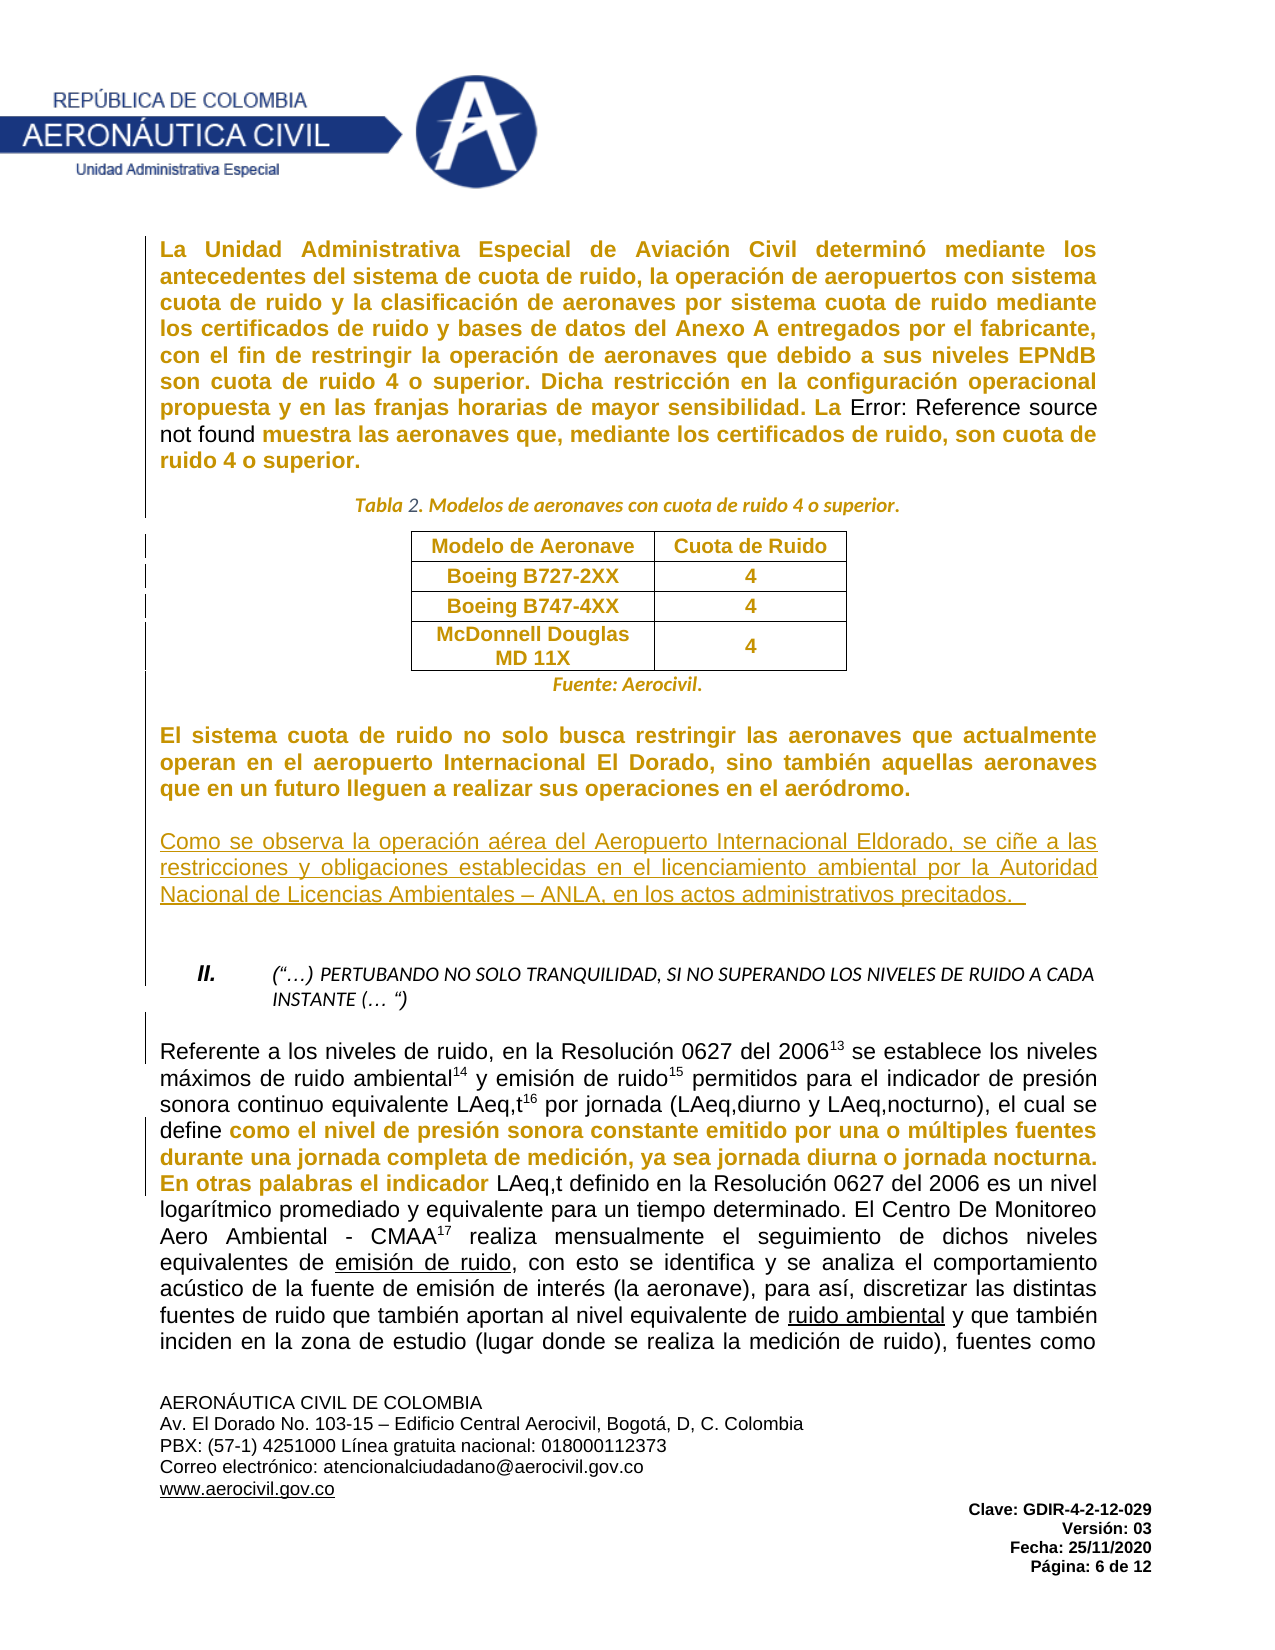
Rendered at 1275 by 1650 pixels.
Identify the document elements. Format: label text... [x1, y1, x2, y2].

table_cell 4 [655, 592, 846, 621]
table_cell 4 [655, 622, 846, 670]
table_cell McDonnell Douglas MD 11X [412, 622, 654, 670]
text Tabla 2. Modelos de aeronaves con cuota de ruido 4 o superior. [159, 493, 1098, 518]
table_cell 4 [655, 562, 846, 591]
text Fuente: Aerocivil. [159, 671, 1098, 696]
table_header Modelo de Aeronave [412, 532, 654, 561]
list (“…) PERTUBANDO NO SOLO TRANQUILIDAD, SI NO SUPERANDO LOS NIVELES DE RUIDO A CADA INSTANTE (… “) [197, 960, 1098, 1012]
table_cell Boeing B747-4XX [412, 592, 654, 621]
table_cell Boeing B727-2XX [412, 562, 654, 591]
table_header Cuota de Ruido [655, 532, 846, 561]
text El sistema cuota de ruido no solo busca restringir las aeronaves que actualmente operan en el aeropuerto Internacional El Dorado, sino también aquellas aeronaves que en un futuro lleguen a realizar sus operaciones en el aeródromo. [159, 722, 1098, 802]
picture [0, 8, 572, 226]
